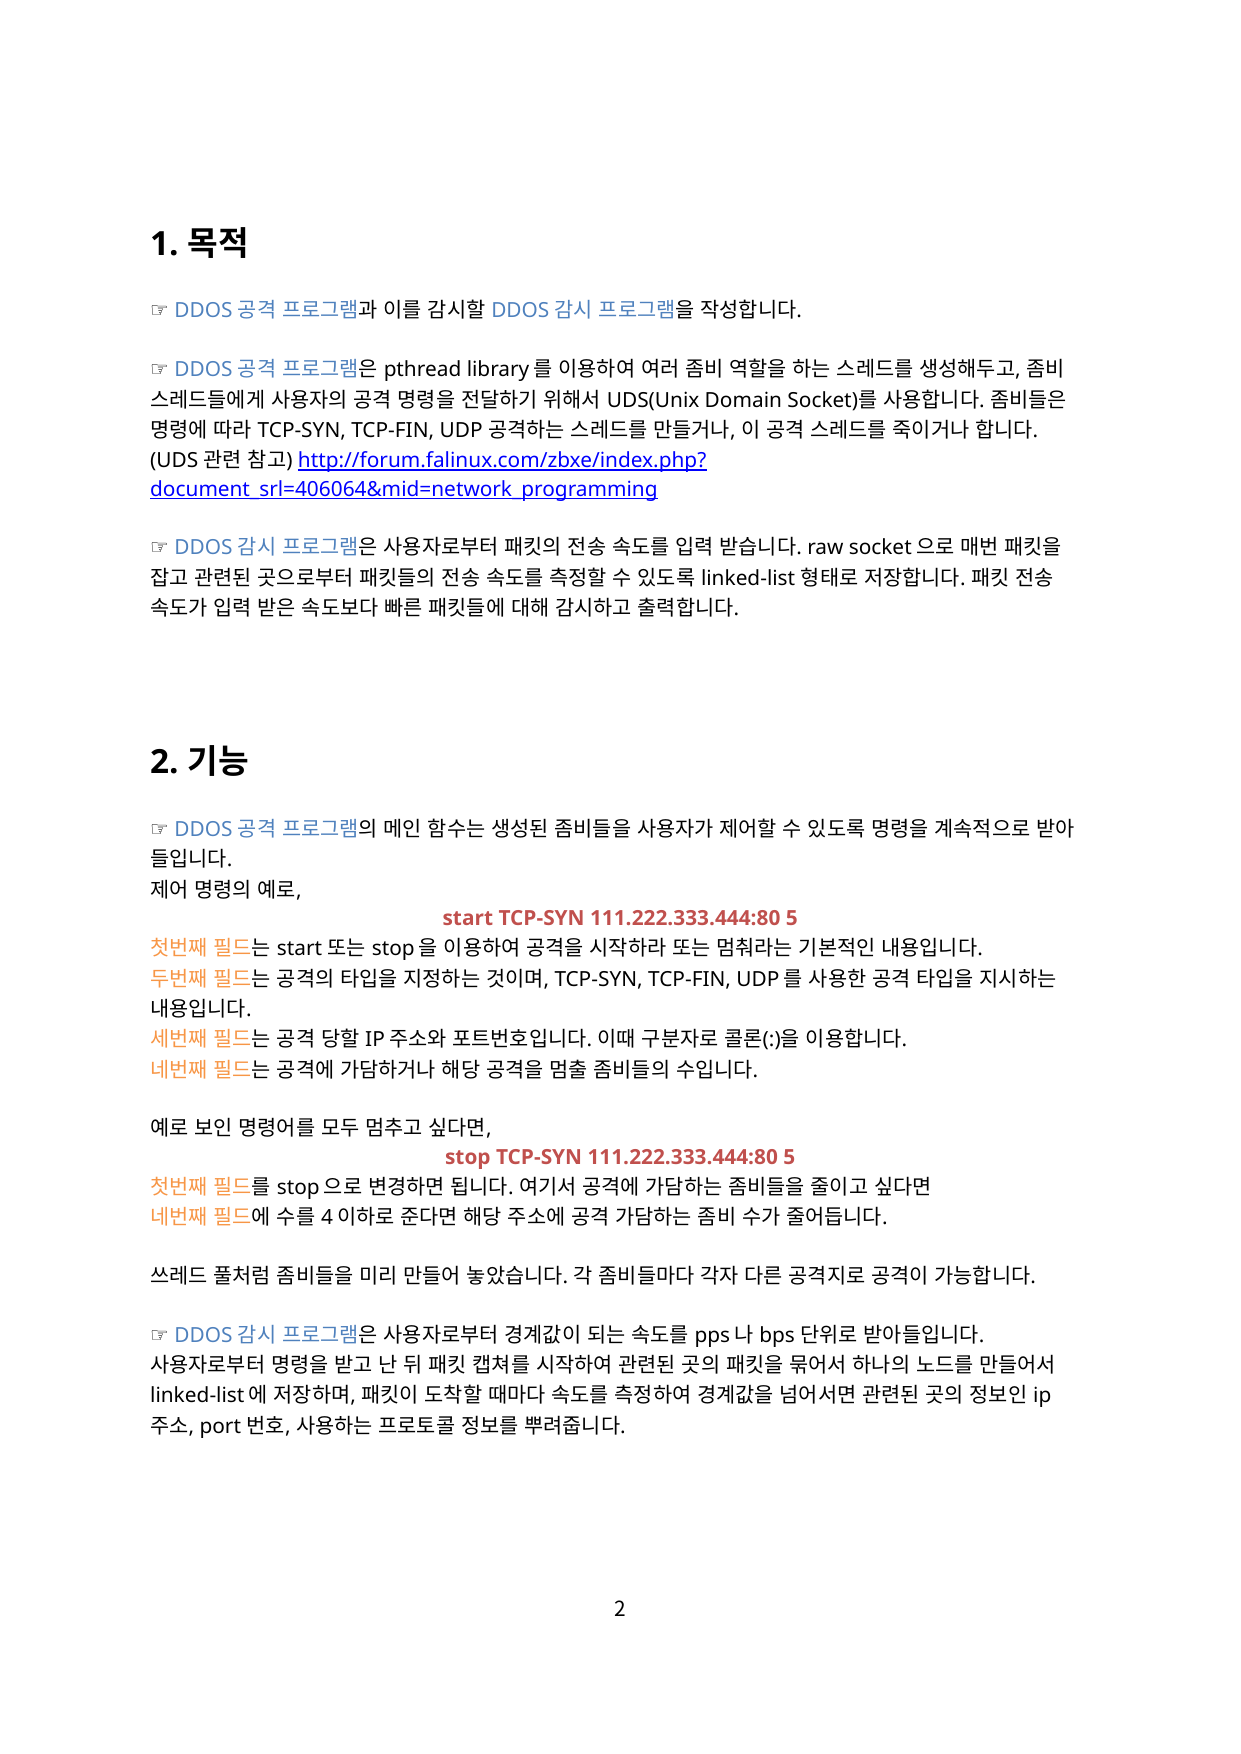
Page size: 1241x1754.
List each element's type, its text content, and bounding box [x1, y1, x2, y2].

text 1. 목적 [150, 217, 1090, 265]
text 네번째 필드는 공격에 가담하거나 해당 공격을 멈출 좀비들의 수입니다. [150, 1053, 1090, 1083]
text ☞ DDOS 감시 프로그램은 사용자로부터 경계값이 되는 속도를 pps나 bps 단위로 받아들입니다. 사용자로부터 명령을 받고 난 뒤 패킷 캡쳐를 시작하여 관련된 곳의 패킷을 묶어서 하나의 노드를 만들어서 linked-list에 저장하며, 패킷이 도착할 때마다 속도를 측정하여 경계값을 넘어서면 관련된 곳의 정보인 ip 주소, port 번호, 사용하는 프로토콜 정보를 뿌려줍니다. [150, 1318, 1090, 1439]
text ☞ DDOS 감시 프로그램은 사용자로부터 패킷의 전송 속도를 입력 받습니다. raw socket으로 매번 패킷을 잡고 관련된 곳으로부터 패킷들의 전송 속도를 측정할 수 있도록 linked-list 형태로 저장합니다. 패킷 전송 속도가 입력 받은 속도보다 빠른 패킷들에 대해 감시하고 출력합니다. [150, 531, 1090, 622]
text 네번째 필드에 수를 4이하로 준다면 해당 주소에 공격 가담하는 좀비 수가 줄어듭니다. [150, 1201, 1090, 1231]
text 세번째 필드는 공격 당할 IP주소와 포트번호입니다. 이때 구분자로 콜론(:)을 이용합니다. [150, 1022, 1090, 1053]
text stop TCP-SYN 111.222.333.444:80 5 [150, 1142, 1090, 1170]
text 제어 명령의 예로, [150, 873, 1090, 903]
text 첫번째 필드는 start 또는 stop을 이용하여 공격을 시작하라 또는 멈춰라는 기본적인 내용입니다. [150, 932, 1090, 962]
text ☞ DDOS 공격 프로그램과 이를 감시할 DDOS 감시 프로그램을 작성합니다. [150, 294, 1090, 324]
text 2. 기능 [150, 735, 1090, 784]
text 두번째 필드는 공격의 타입을 지정하는 것이며, TCP-SYN, TCP-FIN, UDP를 사용한 공격 타입을 지시하는 내용입니다. [150, 962, 1090, 1022]
text start TCP-SYN 111.222.333.444:80 5 [150, 903, 1090, 932]
text ☞ DDOS 공격 프로그램은 pthread library를 이용하여 여러 좀비 역할을 하는 스레드를 생성해두고, 좀비 스레드들에게 사용자의 공격 명령을 전달하기 위해서 UDS(Unix Domain Socket)를 사용합니다. 좀비들은 명령에 따라 TCP-SYN, TCP-FIN, UDP 공격하는 스레드를 만들거나, 이 공격 스레드를 죽이거나 합니다. [150, 352, 1090, 443]
text 첫번째 필드를 stop으로 변경하면 됩니다. 여기서 공격에 가담하는 좀비들을 줄이고 싶다면 [150, 1170, 1090, 1201]
text 쓰레드 풀처럼 좀비들을 미리 만들어 놓았습니다. 각 좀비들마다 각자 다른 공격지로 공격이 가능합니다. [150, 1259, 1090, 1290]
text 예로 보인 명령어를 모두 멈추고 싶다면, [150, 1112, 1090, 1142]
text (UDS 관련 참고) http://forum.falinux.com/zbxe/index.php?document_srl=406064&mid=network_programming [150, 443, 1090, 502]
text ☞ DDOS 공격 프로그램의 메인 함수는 생성된 좀비들을 사용자가 제어할 수 있도록 명령을 계속적으로 받아 들입니다. [150, 812, 1090, 873]
